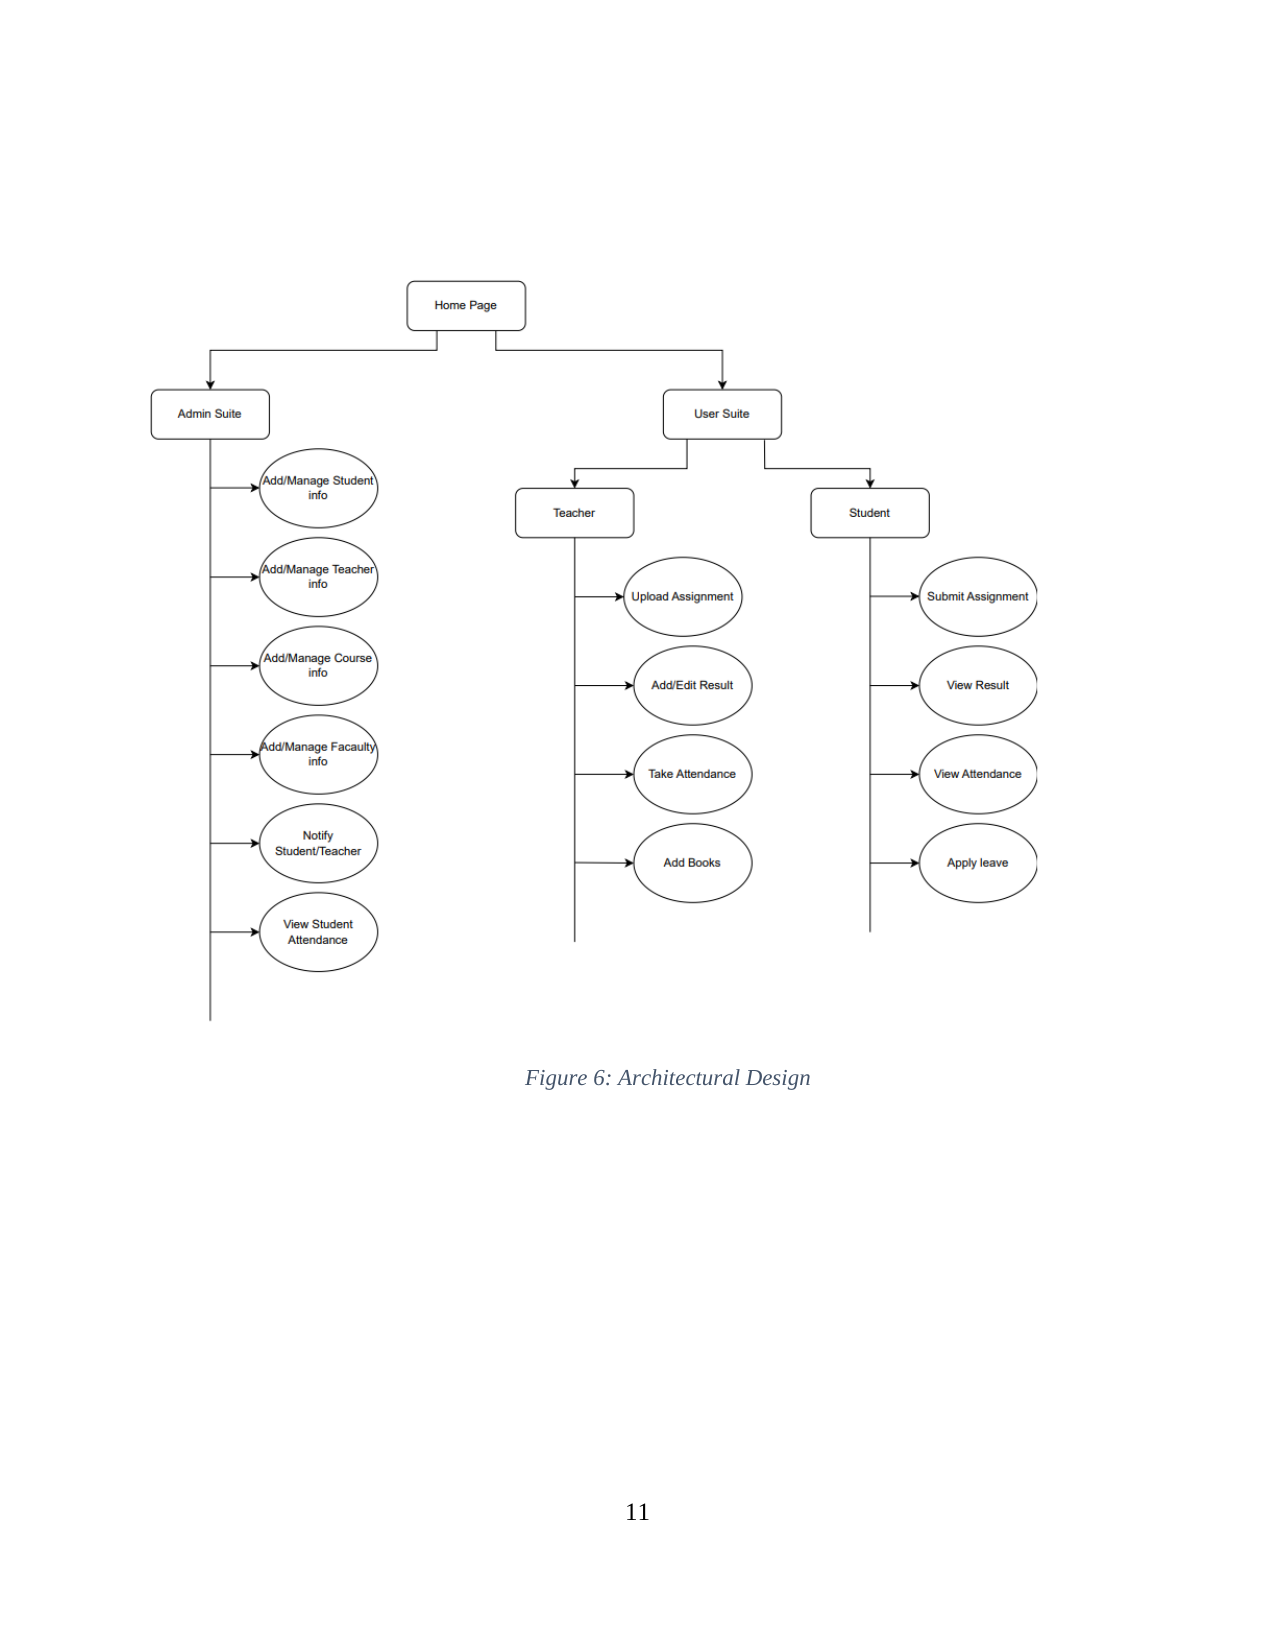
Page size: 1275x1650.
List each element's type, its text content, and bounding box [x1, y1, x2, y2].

picture [150, 257, 1055, 1040]
text Figure 6: Architectural Design [450, 1064, 1125, 1091]
